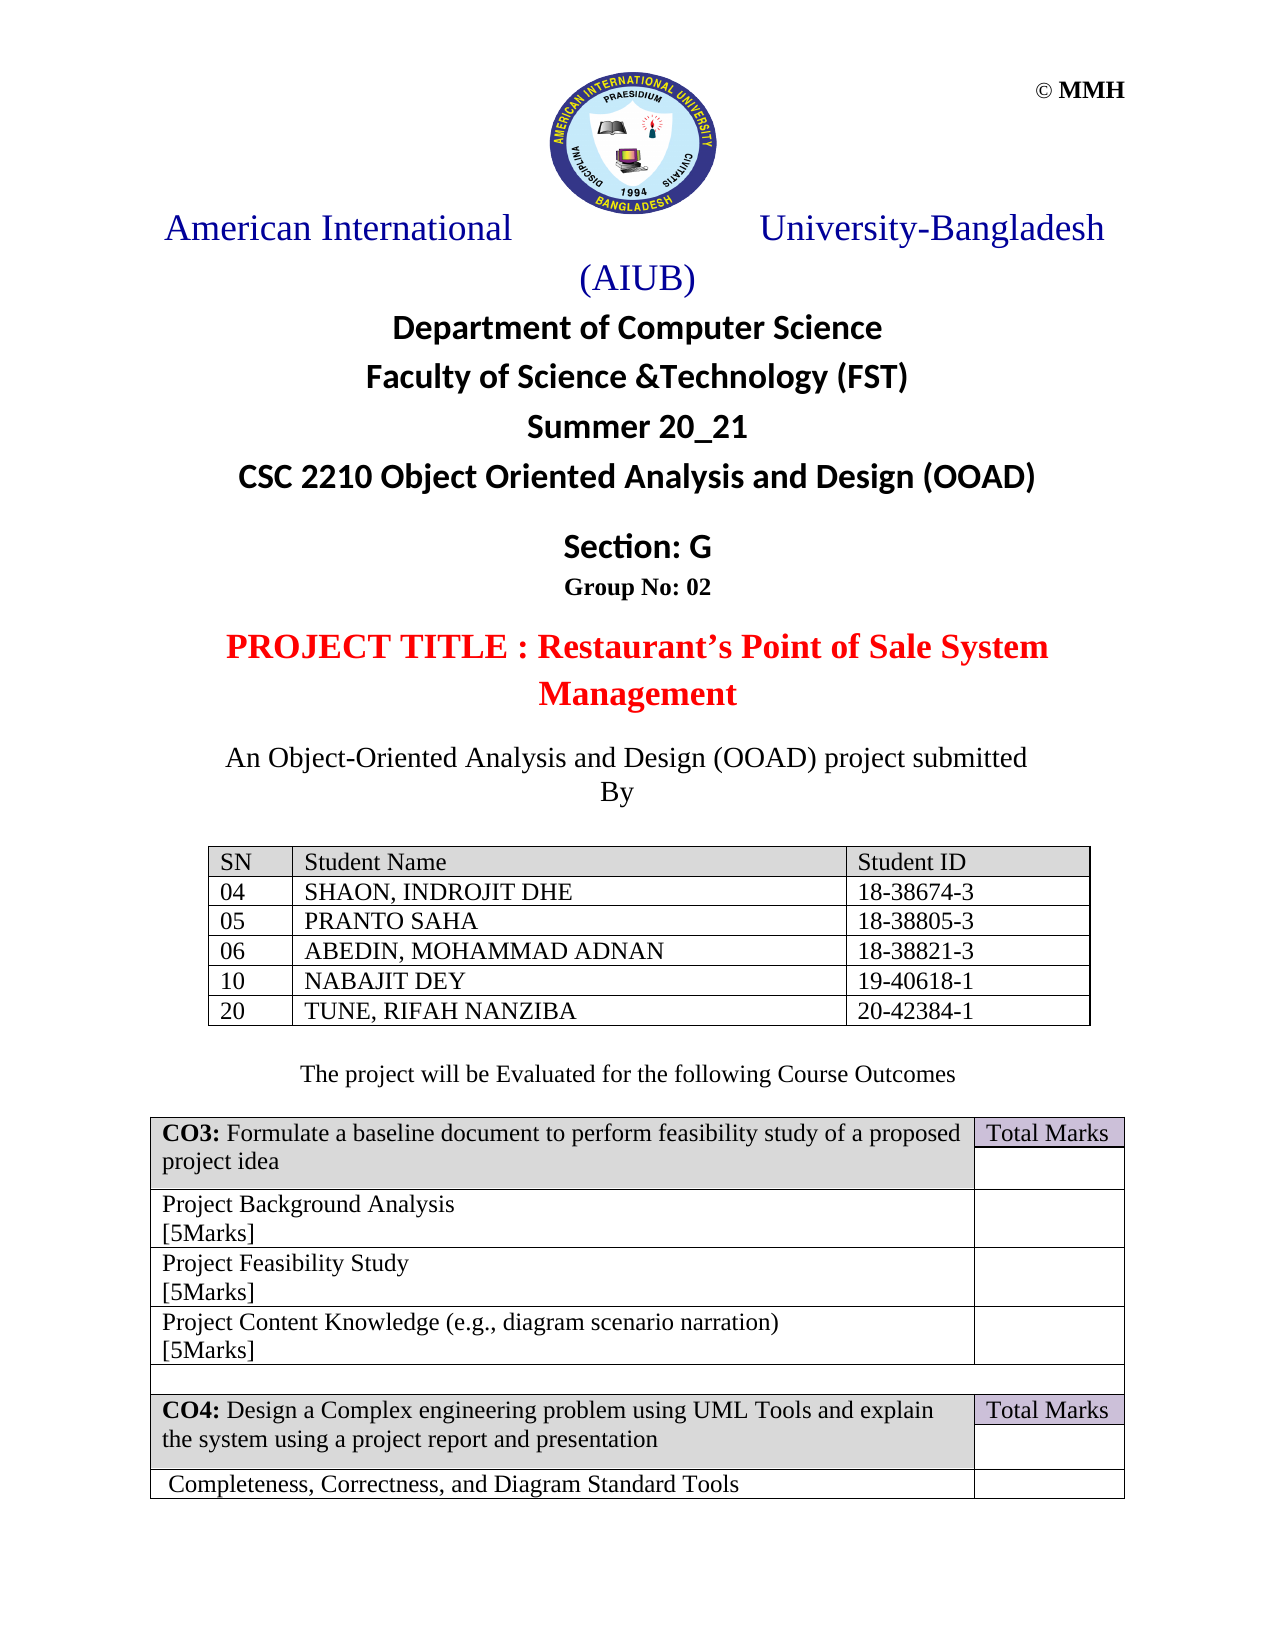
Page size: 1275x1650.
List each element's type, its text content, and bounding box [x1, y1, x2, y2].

table_cell 05 [209, 906, 292, 935]
table_cell [151, 1365, 1124, 1394]
table_cell 20-42384-1 [847, 996, 1089, 1024]
text The project will be Evaluated for the following Course Outcomes [225, 1059, 1125, 1088]
table_cell [975, 1148, 1124, 1188]
table_cell 18-38674-3 [847, 877, 1089, 905]
table_header CO3: Formulate a baseline document to perform feasibility study of a proposed project idea [151, 1118, 974, 1188]
table_cell 10 [209, 966, 292, 995]
text Section: G Group No: 02 [150, 524, 1125, 601]
table_cell SHAON, INDROJIT DHE [293, 877, 846, 905]
table_header Total Marks [975, 1118, 1124, 1146]
text American International University-Bangladesh (AIUB) Department of Computer Science Faculty of Science &Technology (FST) Summer 20_21 CSC 2210 Object Oriented Analysis and Design (OOAD) [150, 206, 1125, 497]
table_header Student ID [847, 847, 1089, 876]
table_cell [975, 1470, 1124, 1498]
table_cell Total Marks [975, 1395, 1124, 1424]
table_cell CO4: Design a Complex engineering problem using UML Tools and explain the system using a project report and presentation [151, 1395, 974, 1468]
table_cell TUNE, RIFAH NANZIBA [293, 996, 846, 1024]
table_cell ABEDIN, MOHAMMAD ADNAN [293, 936, 846, 965]
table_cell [151, 1470, 974, 1498]
table_header SN [209, 847, 292, 876]
table_cell Project Content Knowledge (e.g., diagram scenario narration) [5Marks] [151, 1307, 974, 1364]
table_cell [975, 1190, 1124, 1247]
table_cell Project Feasibility Study [5Marks] [151, 1248, 974, 1306]
table_cell 18-38821-3 [847, 936, 1089, 965]
table_cell 18-38805-3 [847, 906, 1089, 935]
table_cell [975, 1307, 1124, 1364]
table_cell Project Background Analysis [5Marks] [151, 1190, 974, 1247]
table_cell [975, 1425, 1124, 1468]
table_cell PRANTO SAHA [293, 906, 846, 935]
table_header Student Name [293, 847, 846, 876]
table_cell 06 [209, 936, 292, 965]
text An Object-Oriented Analysis and Design (OOAD) project submitted [150, 740, 1125, 774]
table_cell NABAJIT DEY [293, 966, 846, 995]
picture [545, 68, 721, 218]
text By [525, 774, 1125, 807]
text PROJECT TITLE : Restaurant’s Point of Sale System Management [150, 626, 1125, 713]
table_cell [975, 1248, 1124, 1306]
table_cell 20 [209, 996, 292, 1024]
table_cell 04 [209, 877, 292, 905]
table_cell 19-40618-1 [847, 966, 1089, 995]
